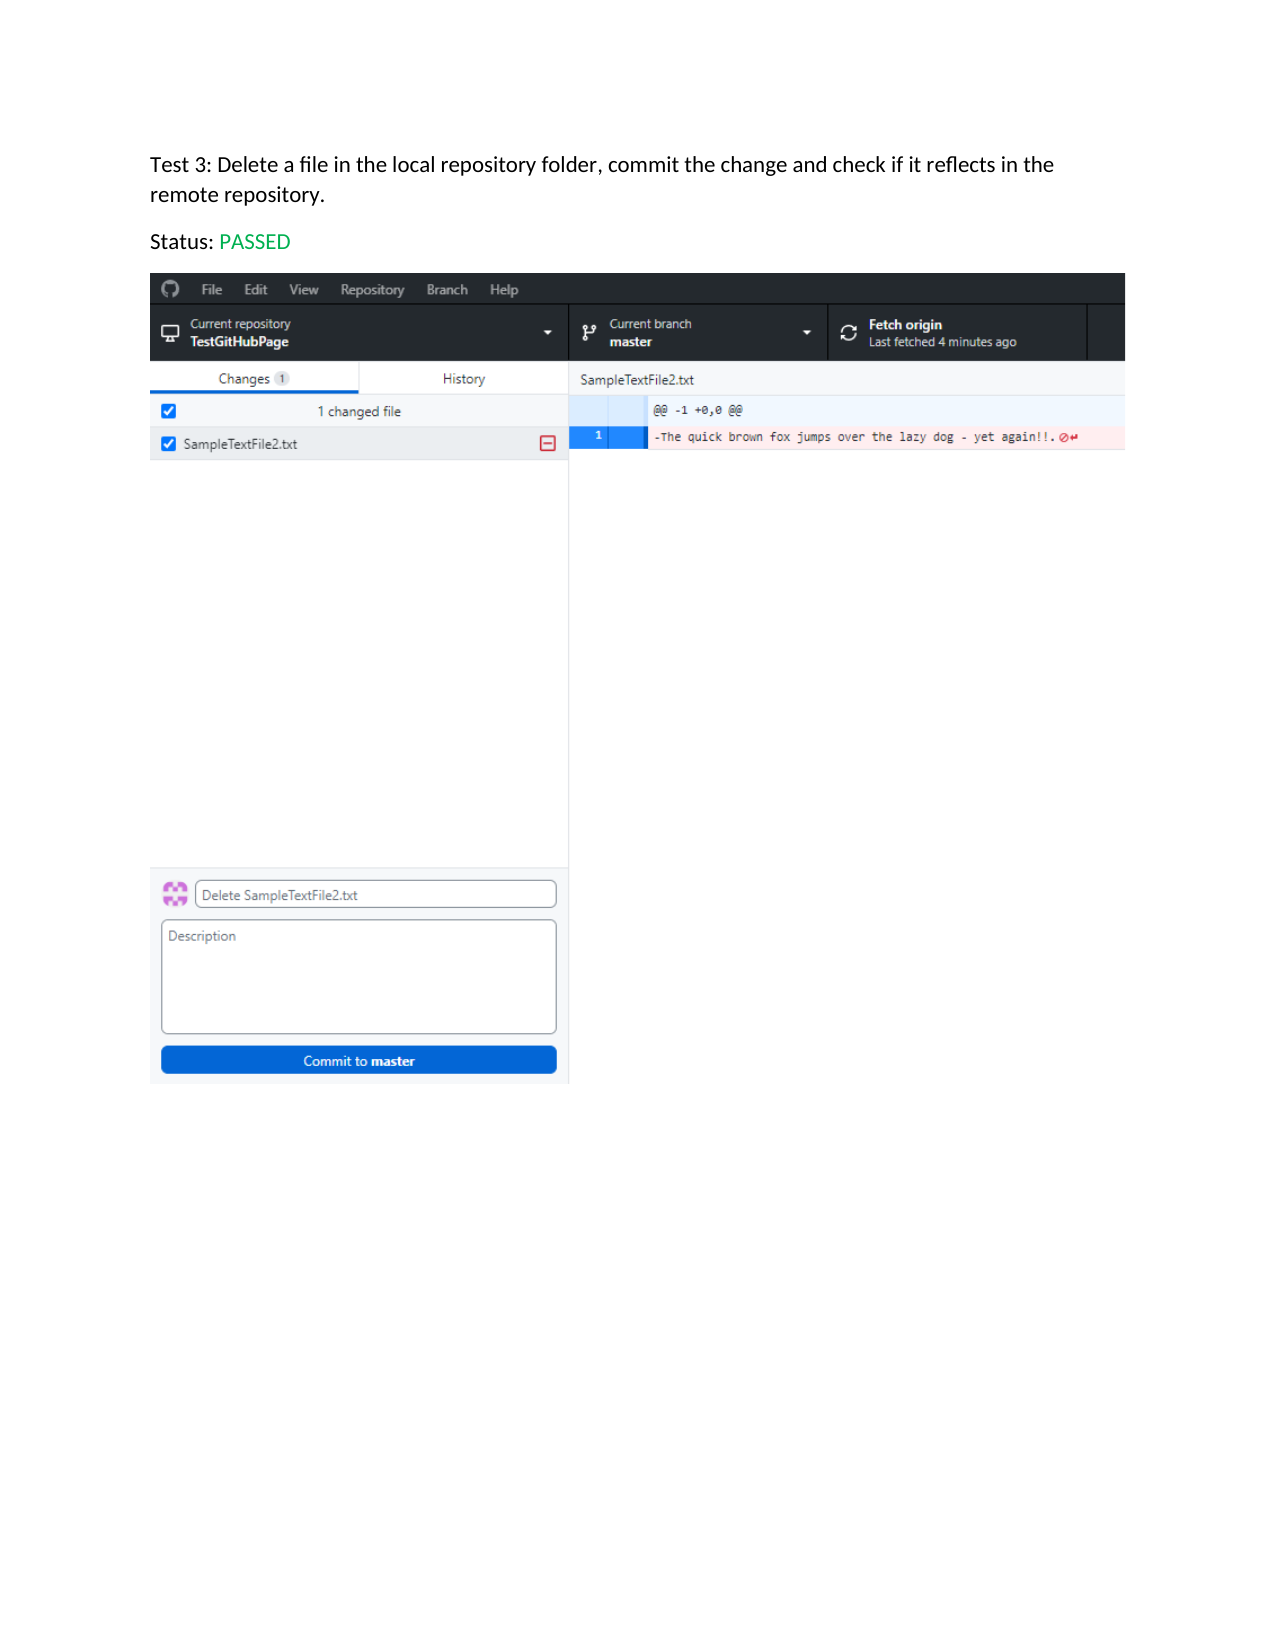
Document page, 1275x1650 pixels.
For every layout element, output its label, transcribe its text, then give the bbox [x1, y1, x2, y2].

text Status: PASSED [150, 227, 1125, 255]
picture [150, 273, 1125, 1084]
text Test 3: Delete a file in the local repository folder, commit the change and check if it reflects in the remote repository. [150, 150, 1125, 208]
